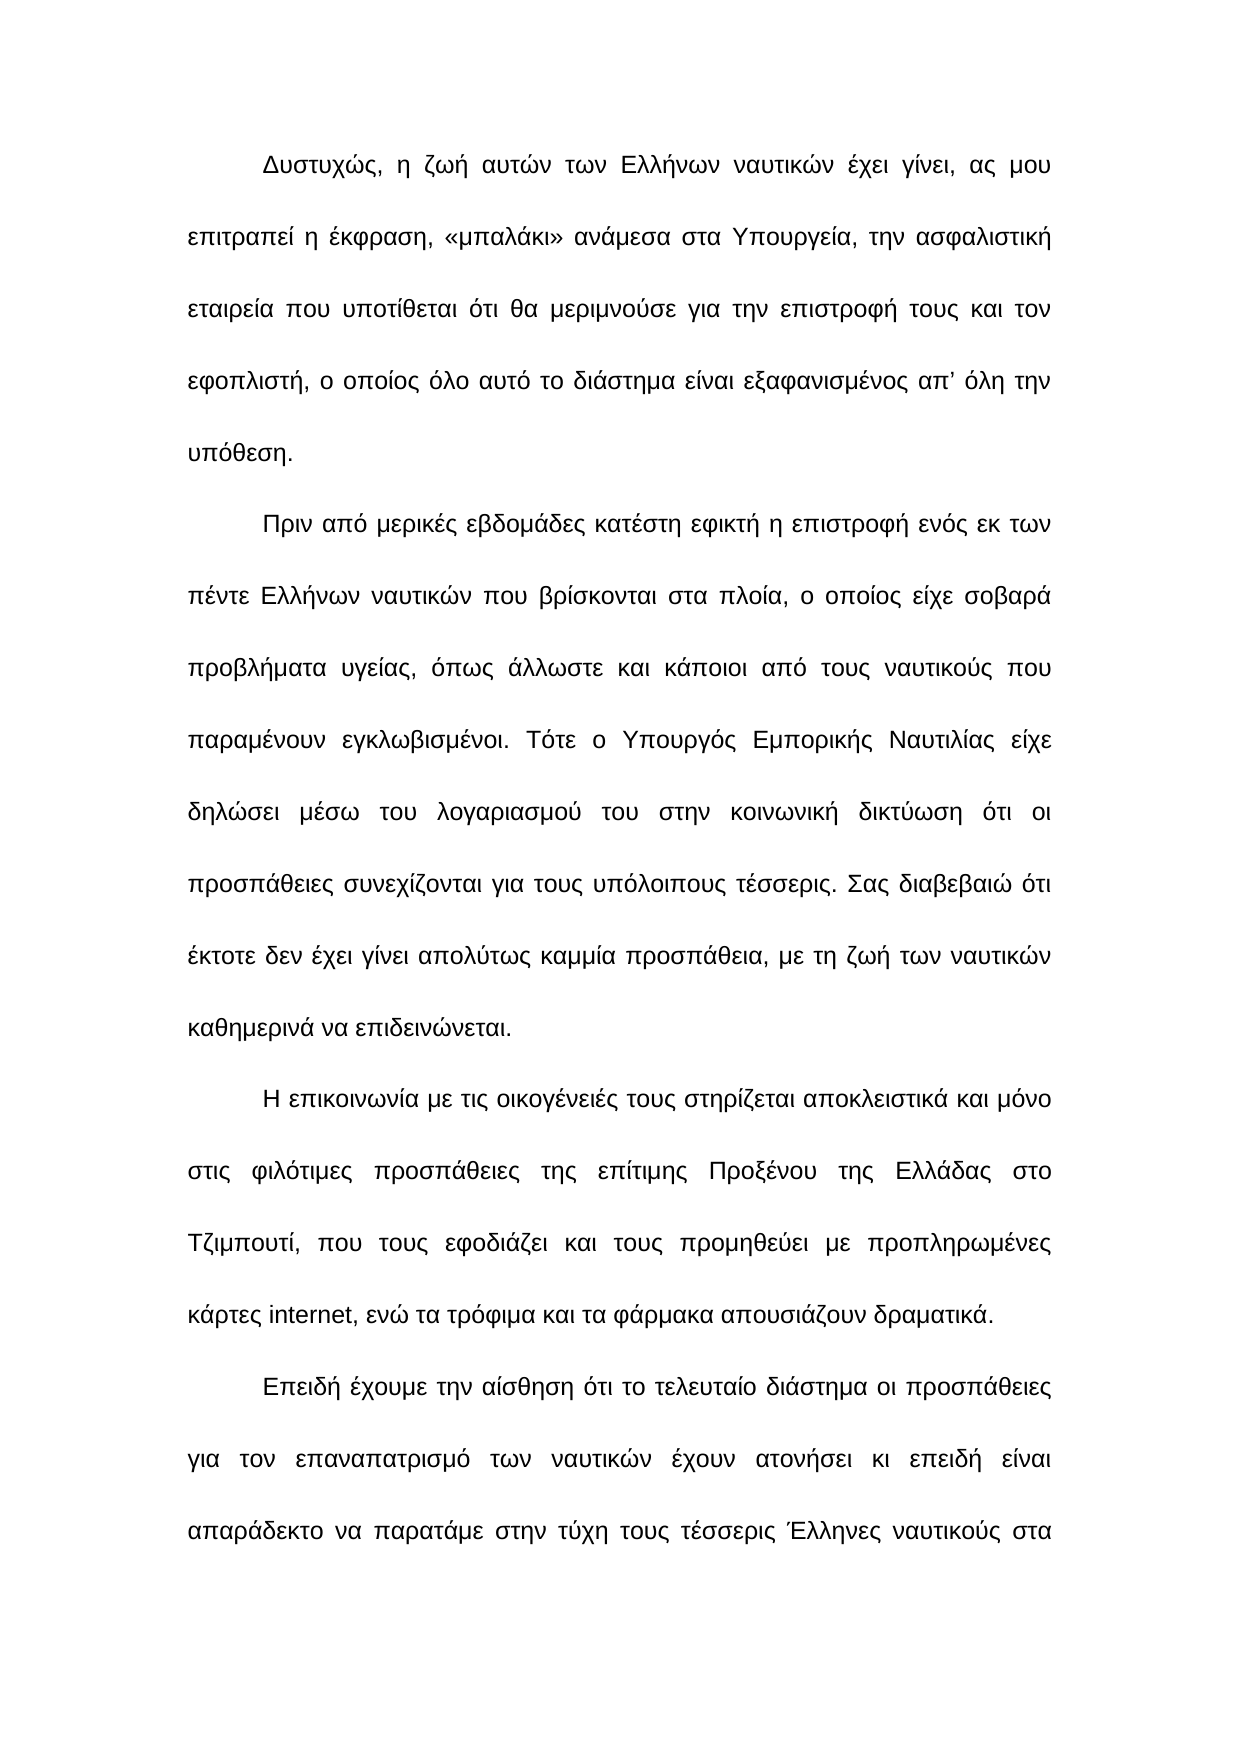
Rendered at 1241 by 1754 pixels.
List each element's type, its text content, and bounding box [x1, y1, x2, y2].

text Η επικοινωνία με τις οικογένειές τους στηρίζεται αποκλειστικά και μόνο στις φιλότιμες προσπάθειες της επίτιμης Προξένου της Ελλάδας στο Τζιμπουτί, που τους εφοδιάζει και τους προμηθεύει με προπληρωμένες κάρτες internet, ενώ τα τρόφιμα και τα φάρμακα απουσιάζουν δραματικά. [187, 1084, 1053, 1329]
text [187, 1372, 1053, 1544]
text Πριν από μερικές εβδομάδες κατέστη εφικτή η επιστροφή ενός εκ των πέντε Ελλήνων ναυτικών που βρίσκονται στα πλοία, ο οποίος είχε σοβαρά προβλήματα υγείας, όπως άλλωστε και κάποιοι από τους ναυτικούς που παραμένουν εγκλωβισμένοι. Τότε ο Υπουργός Εμπορικής Ναυτιλίας είχε δηλώσει μέσω του λογαριασμού του στην κοινωνική δικτύωση ότι οι προσπάθειες συνεχίζονται για τους υπόλοιπους τέσσερις. Σας διαβεβαιώ ότι έκτοτε δεν έχει γίνει απολύτως καμμία προσπάθεια, με τη ζωή των ναυτικών καθημερινά να επιδεινώνεται. [187, 509, 1053, 1041]
text Δυστυχώς, η ζωή αυτών των Ελλήνων ναυτικών έχει γίνει, ας μου επιτραπεί η έκφραση, «μπαλάκι» ανάμεσα στα Υπουργεία, την ασφαλιστική εταιρεία που υποτίθεται ότι θα μεριμνούσε για την επιστροφή τους και τον εφοπλιστή, ο οποίος όλο αυτό το διάστημα είναι εξαφανισμένος απ’ όλη την υπόθεση. [187, 150, 1053, 466]
